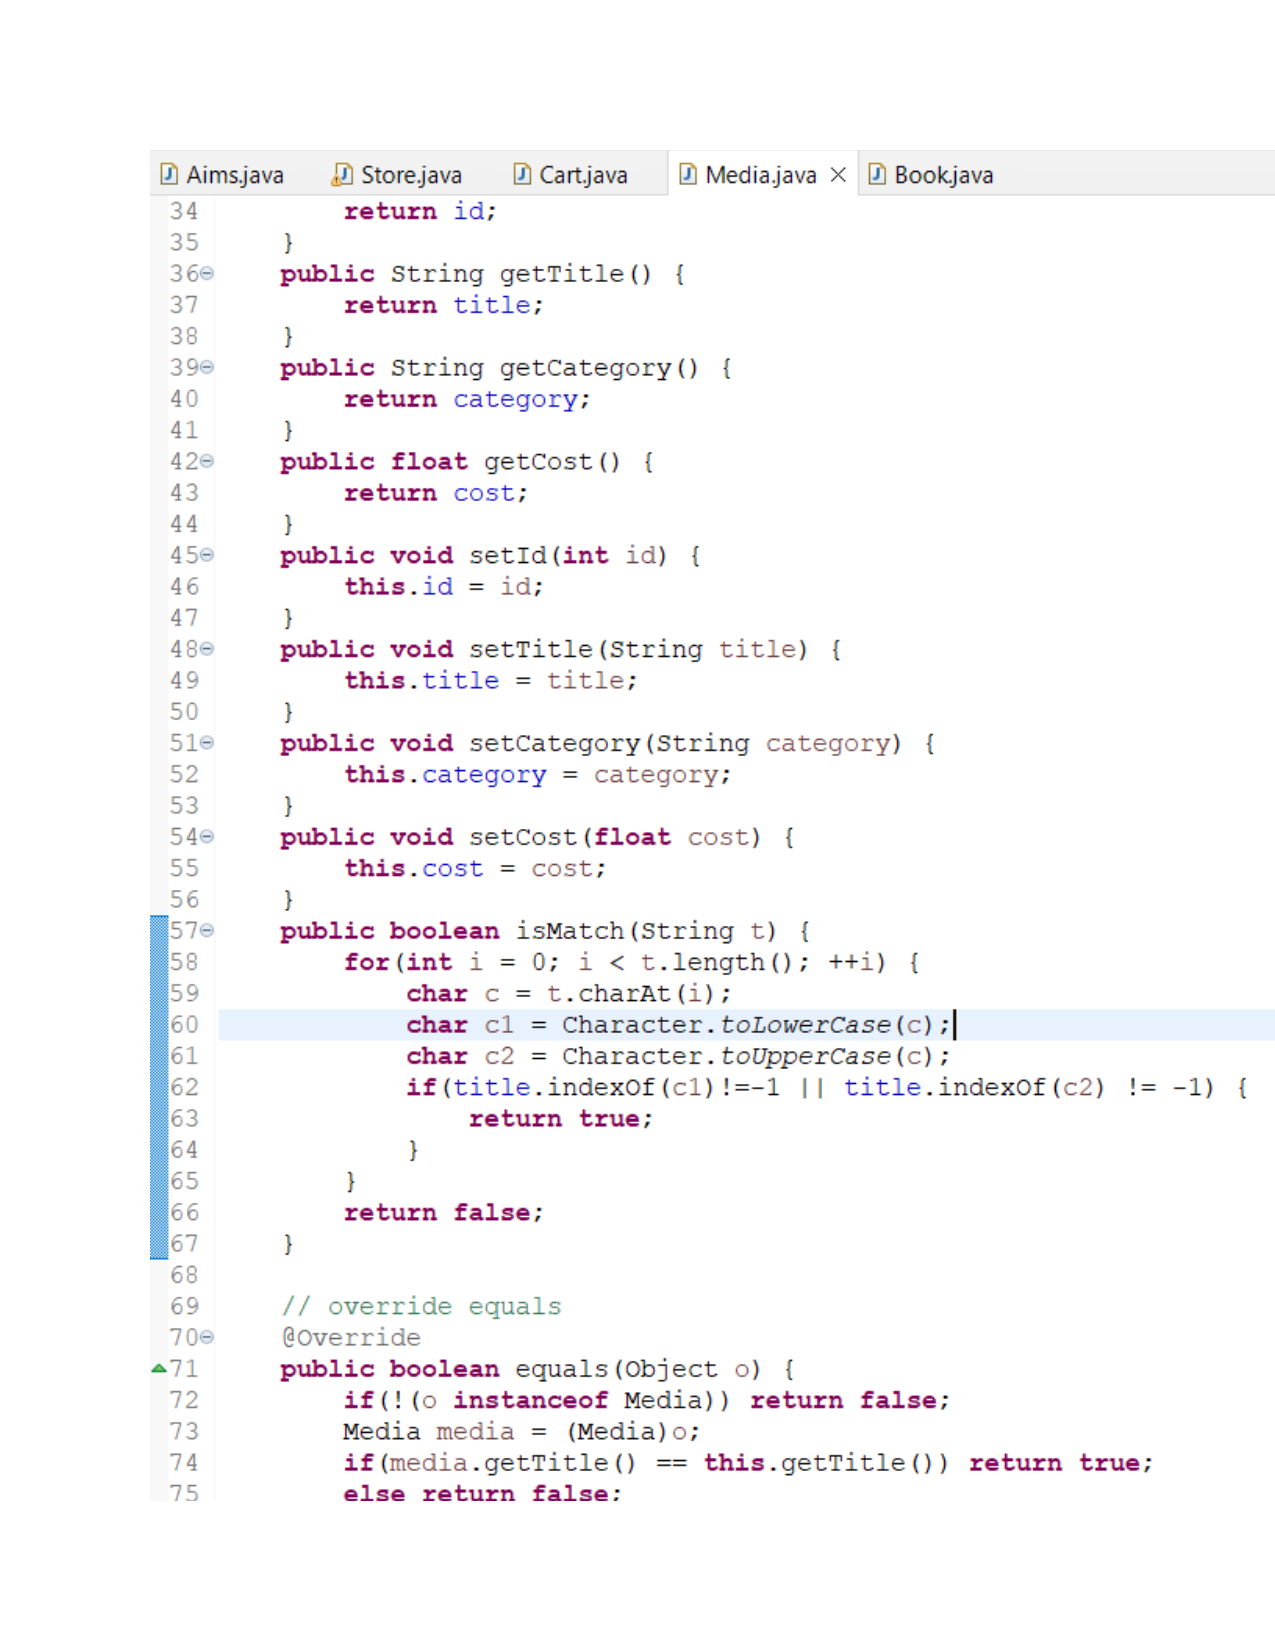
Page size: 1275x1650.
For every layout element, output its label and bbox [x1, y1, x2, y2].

picture [150, 150, 1275, 1501]
